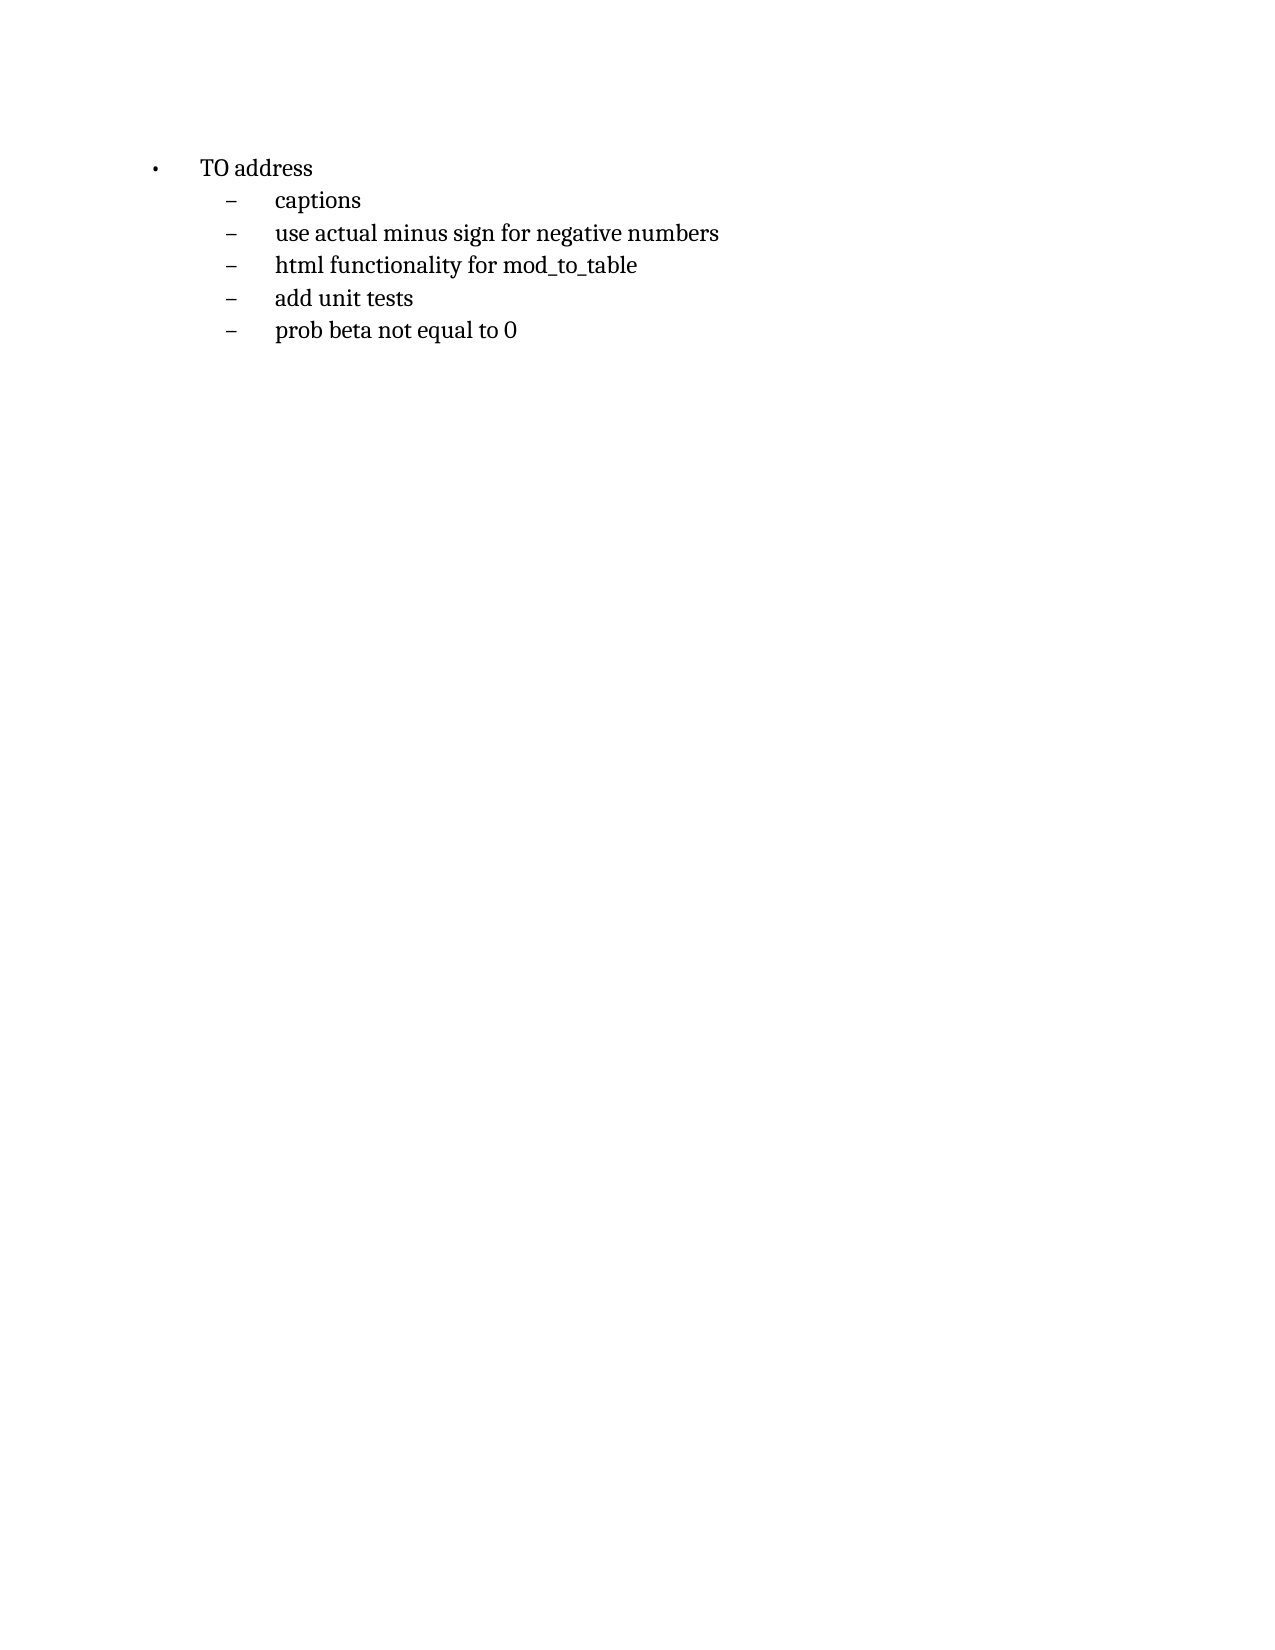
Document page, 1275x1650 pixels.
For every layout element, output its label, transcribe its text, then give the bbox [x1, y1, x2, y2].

list TO address [150, 154, 1125, 182]
list captions [225, 186, 1125, 215]
list prob beta not equal to 0 [225, 316, 1125, 345]
list html functionality for mod_to_table [225, 251, 1125, 280]
list add unit tests [225, 284, 1125, 312]
list use actual minus sign for negative numbers [225, 219, 1125, 247]
